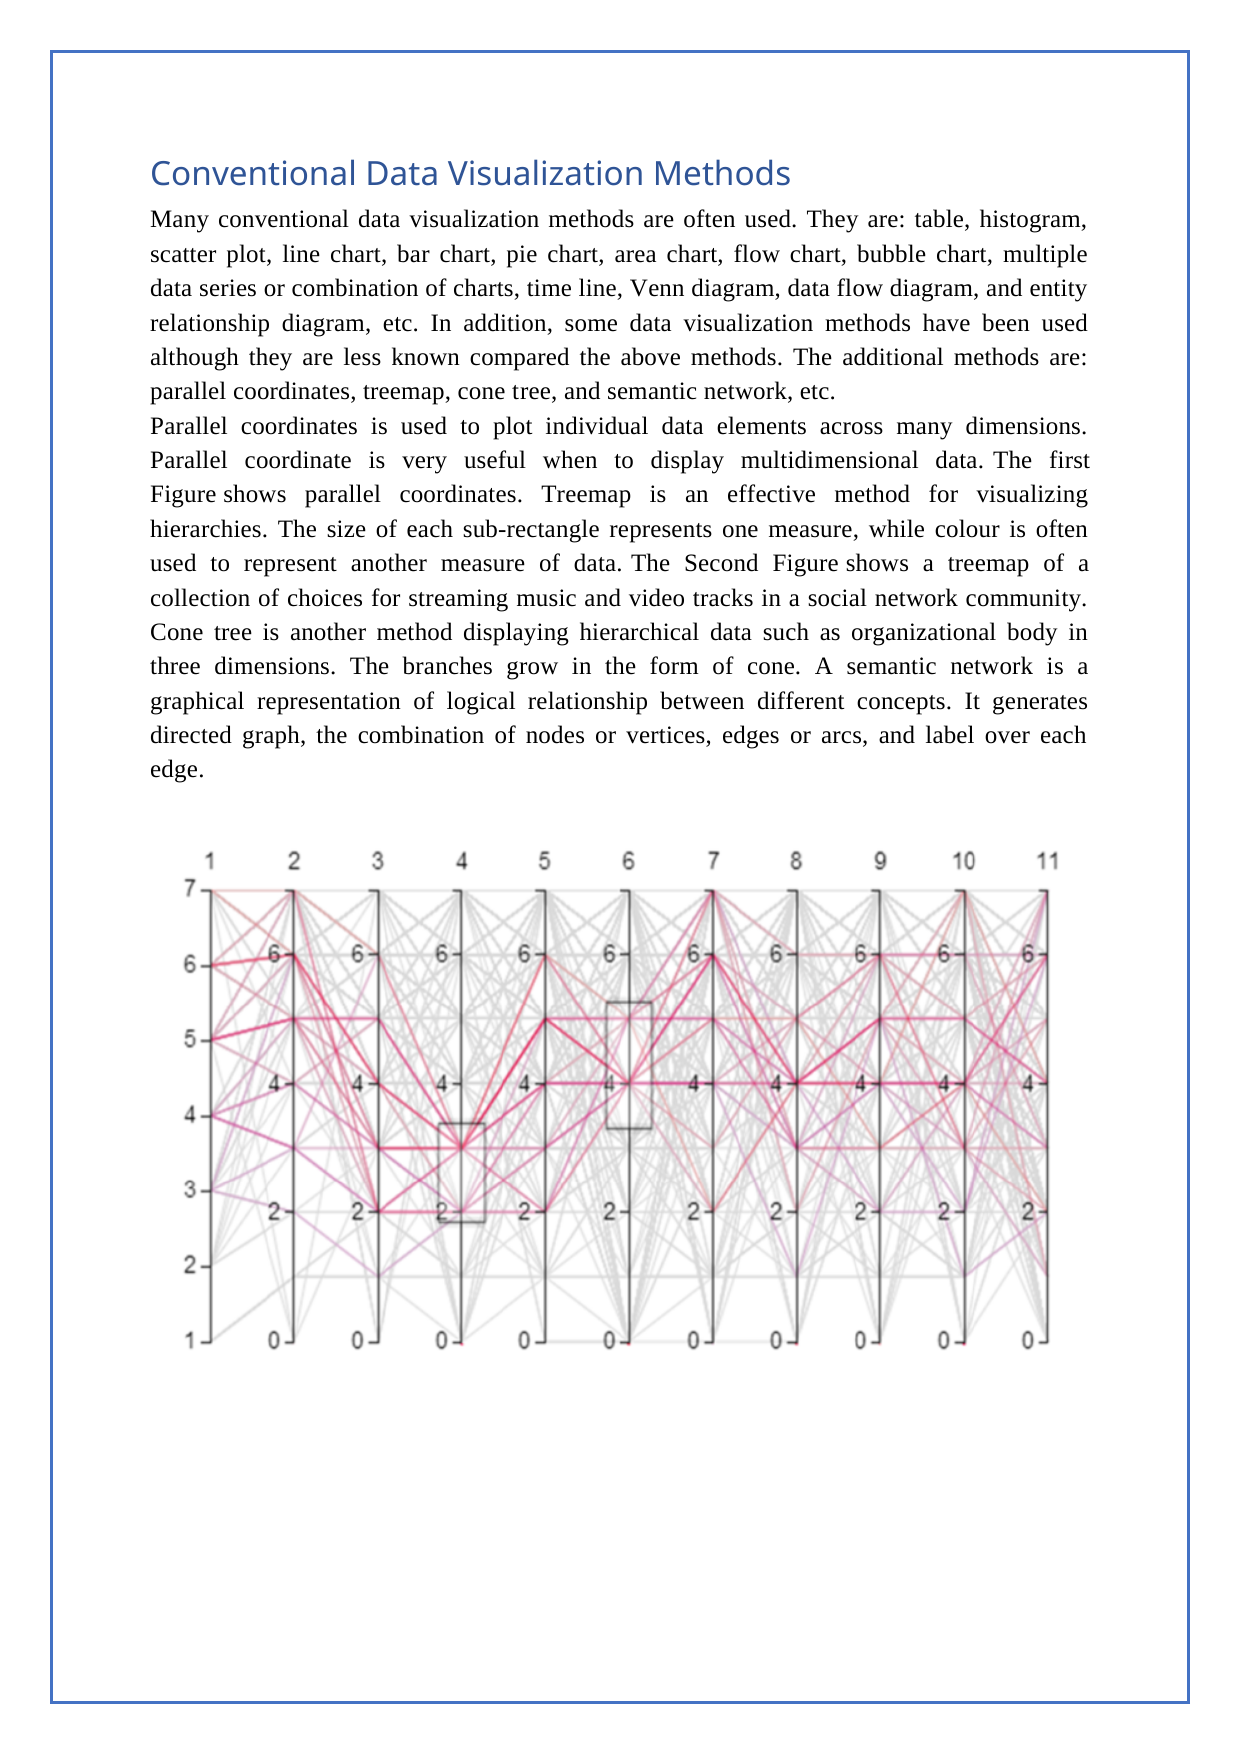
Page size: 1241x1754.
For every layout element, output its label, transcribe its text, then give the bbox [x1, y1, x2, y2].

text Many conventional data visualization methods are often used. They are: table, histogram, scatter plot, line chart, bar chart, pie chart, area chart, flow chart, bubble chart, multiple data series or combination of charts, time line, Venn diagram, data flow diagram, and entity relationship diagram, etc. In addition, some data visualization methods have been used although they are less known compared the above methods. The additional methods are: parallel coordinates, treemap, cone tree, and semantic network, etc. [150, 199, 1090, 405]
subtitle Conventional Data Visualization Methods [150, 150, 1090, 195]
text Parallel coordinates is used to plot individual data elements across many dimensions. Parallel coordinate is very useful when to display multidimensional data. The first Figure shows parallel coordinates. Treemap is an effective method for visualizing hierarchies. The size of each sub-rectangle represents one measure, while colour is often used to represent another measure of data. The Second Figure shows a treemap of a collection of choices for streaming music and video tracks in a social network community. Cone tree is another method displaying hierarchical data such as organizational body in three dimensions. The branches grow in the form of cone. A semantic network is a graphical representation of logical relationship between different concepts. It generates directed graph, the combination of nodes or vertices, edges or arcs, and label over each edge. [150, 405, 1090, 783]
picture [150, 831, 1091, 1357]
